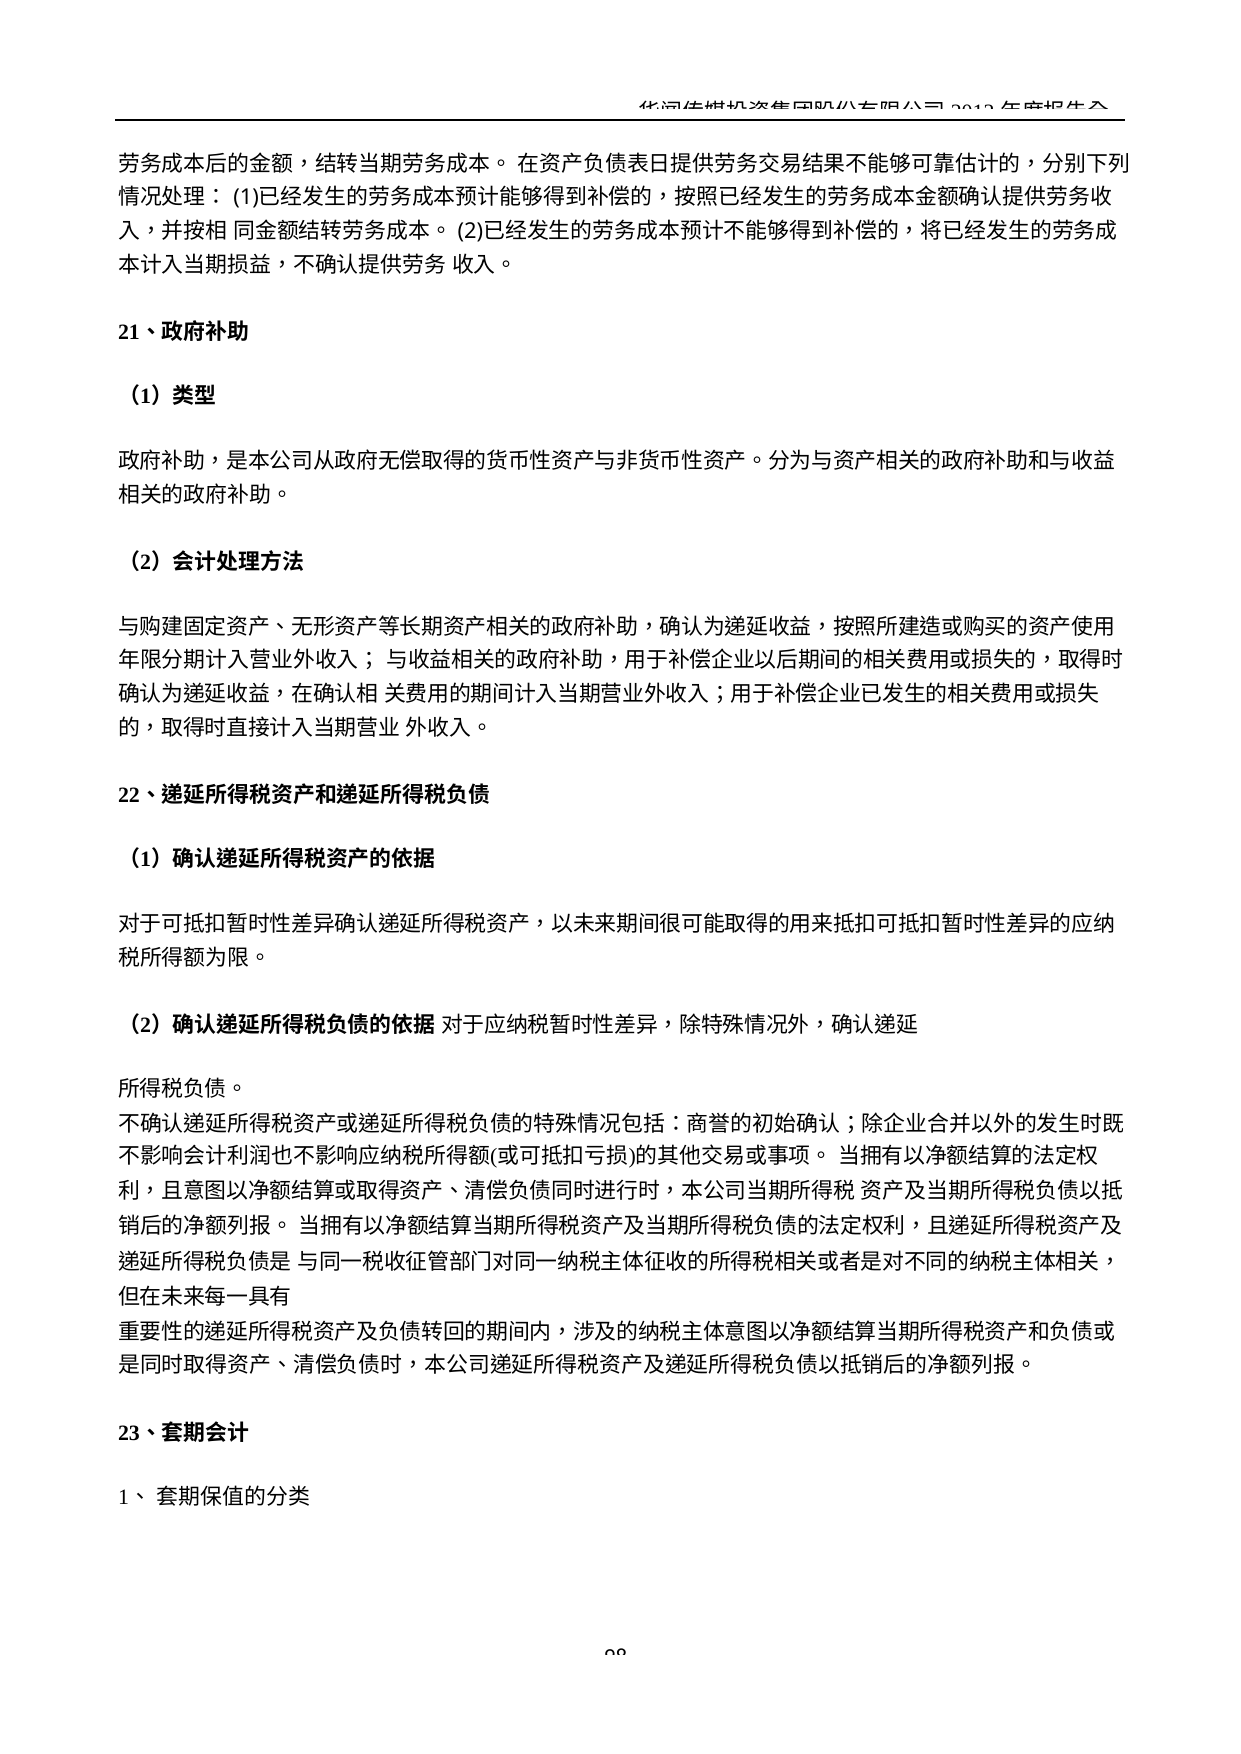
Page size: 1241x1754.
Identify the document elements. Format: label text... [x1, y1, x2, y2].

text （2）确认递延所得税负债的依据 对于应纳税暂时性差异，除特殊情况外，确认递延所得税负债。 [118, 981, 936, 1109]
subtitle （2）会计处理方法 [118, 546, 1138, 576]
text 不影响会计利润也不影响应纳税所得额(或可抵扣亏损)的其他交易或事项。 当拥有以净额结算的法定权利，且意图以净额结算或取得资产、清偿负债同时进行时，本公司当期所得税 资产及当期所得税负债以抵销后的净额列报。 当拥有以净额结算当期所得税资产及当期所得税负债的法定权利，且递延所得税资产及递延所得税负债是 与同一税收征管部门对同一纳税主体征收的所得税相关或者是对不同的纳税主体相关，但在未来每一具有 [118, 1140, 1138, 1311]
text 劳务成本后的金额，结转当期劳务成本。 在资产负债表日提供劳务交易结果不能够可靠估计的，分别下列情况处理： (1)已经发生的劳务成本预计能够得到补偿的，按照已经发生的劳务成本金额确认提供劳务收入，并按相 同金额结转劳务成本。 (2)已经发生的劳务成本预计不能够得到补偿的，将已经发生的劳务成本计入当期损益，不确认提供劳务 收入。 [118, 148, 1138, 278]
subtitle 23、套期会计 [118, 1416, 1138, 1446]
text 不确认递延所得税资产或递延所得税负债的特殊情况包括：商誉的初始确认；除企业合并以外的发生时既 [118, 1109, 1138, 1136]
text 1、 套期保值的分类 [118, 1481, 1138, 1511]
text 重要性的递延所得税资产及负债转回的期间内，涉及的纳税主体意图以净额结算当期所得税资产和负债或 是同时取得资产、清偿负债时，本公司递延所得税资产及递延所得税负债以抵销后的净额列报。 [118, 1316, 1138, 1379]
subtitle （1）类型 [118, 381, 1138, 410]
subtitle 22、递延所得税资产和递延所得税负债 [118, 778, 1138, 808]
subtitle 21、政府补助 [118, 316, 1138, 345]
text 政府补助，是本公司从政府无偿取得的货币性资产与非货币性资产。分为与资产相关的政府补助和与收益 相关的政府补助。 [118, 445, 1138, 508]
text 与购建固定资产、无形资产等长期资产相关的政府补助，确认为递延收益，按照所建造或购买的资产使用 年限分期计入营业外收入； 与收益相关的政府补助，用于补偿企业以后期间的相关费用或损失的，取得时确认为递延收益，在确认相 关费用的期间计入当期营业外收入；用于补偿企业已发生的相关费用或损失的，取得时直接计入当期营业 外收入。 [118, 611, 1138, 741]
subtitle （1）确认递延所得税资产的依据 [118, 843, 1138, 873]
text 对于可抵扣暂时性差异确认递延所得税资产，以未来期间很可能取得的用来抵扣可抵扣暂时性差异的应纳 税所得额为限。 [118, 908, 1138, 971]
